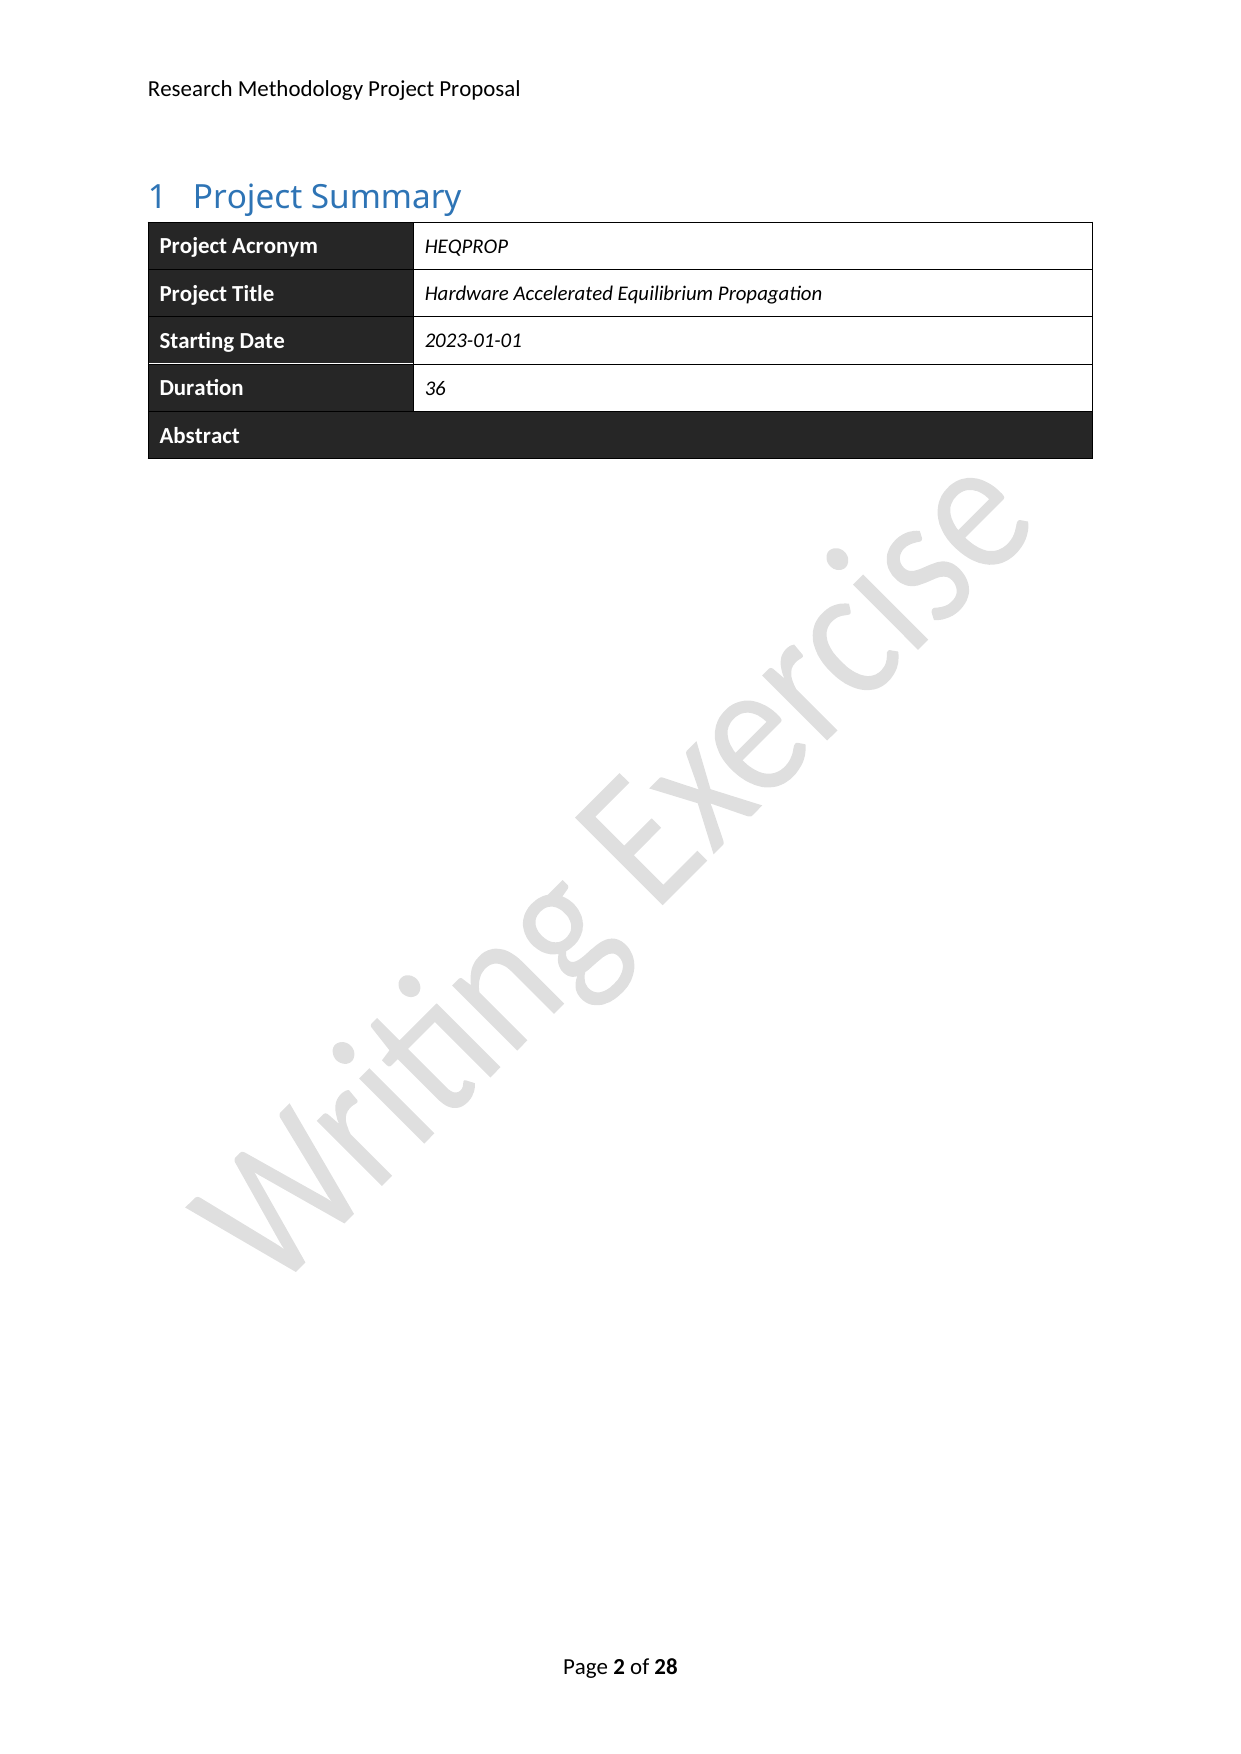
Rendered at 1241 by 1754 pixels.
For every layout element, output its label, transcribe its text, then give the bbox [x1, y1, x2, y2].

table_header Project Acronym [149, 223, 413, 269]
table_cell Duration [149, 365, 413, 411]
table_cell Hardware Accelerated Equilibrium Propagation [414, 270, 1092, 316]
table_header HEQPROP [414, 223, 1092, 269]
subtitle Project Summary [148, 173, 1093, 218]
table_cell 2023-01-01 [414, 317, 1092, 363]
table_cell Abstract [149, 412, 1092, 458]
table_cell Project Title [149, 270, 413, 316]
table_cell 36 [414, 365, 1092, 411]
table_cell Starting Date [149, 317, 413, 363]
